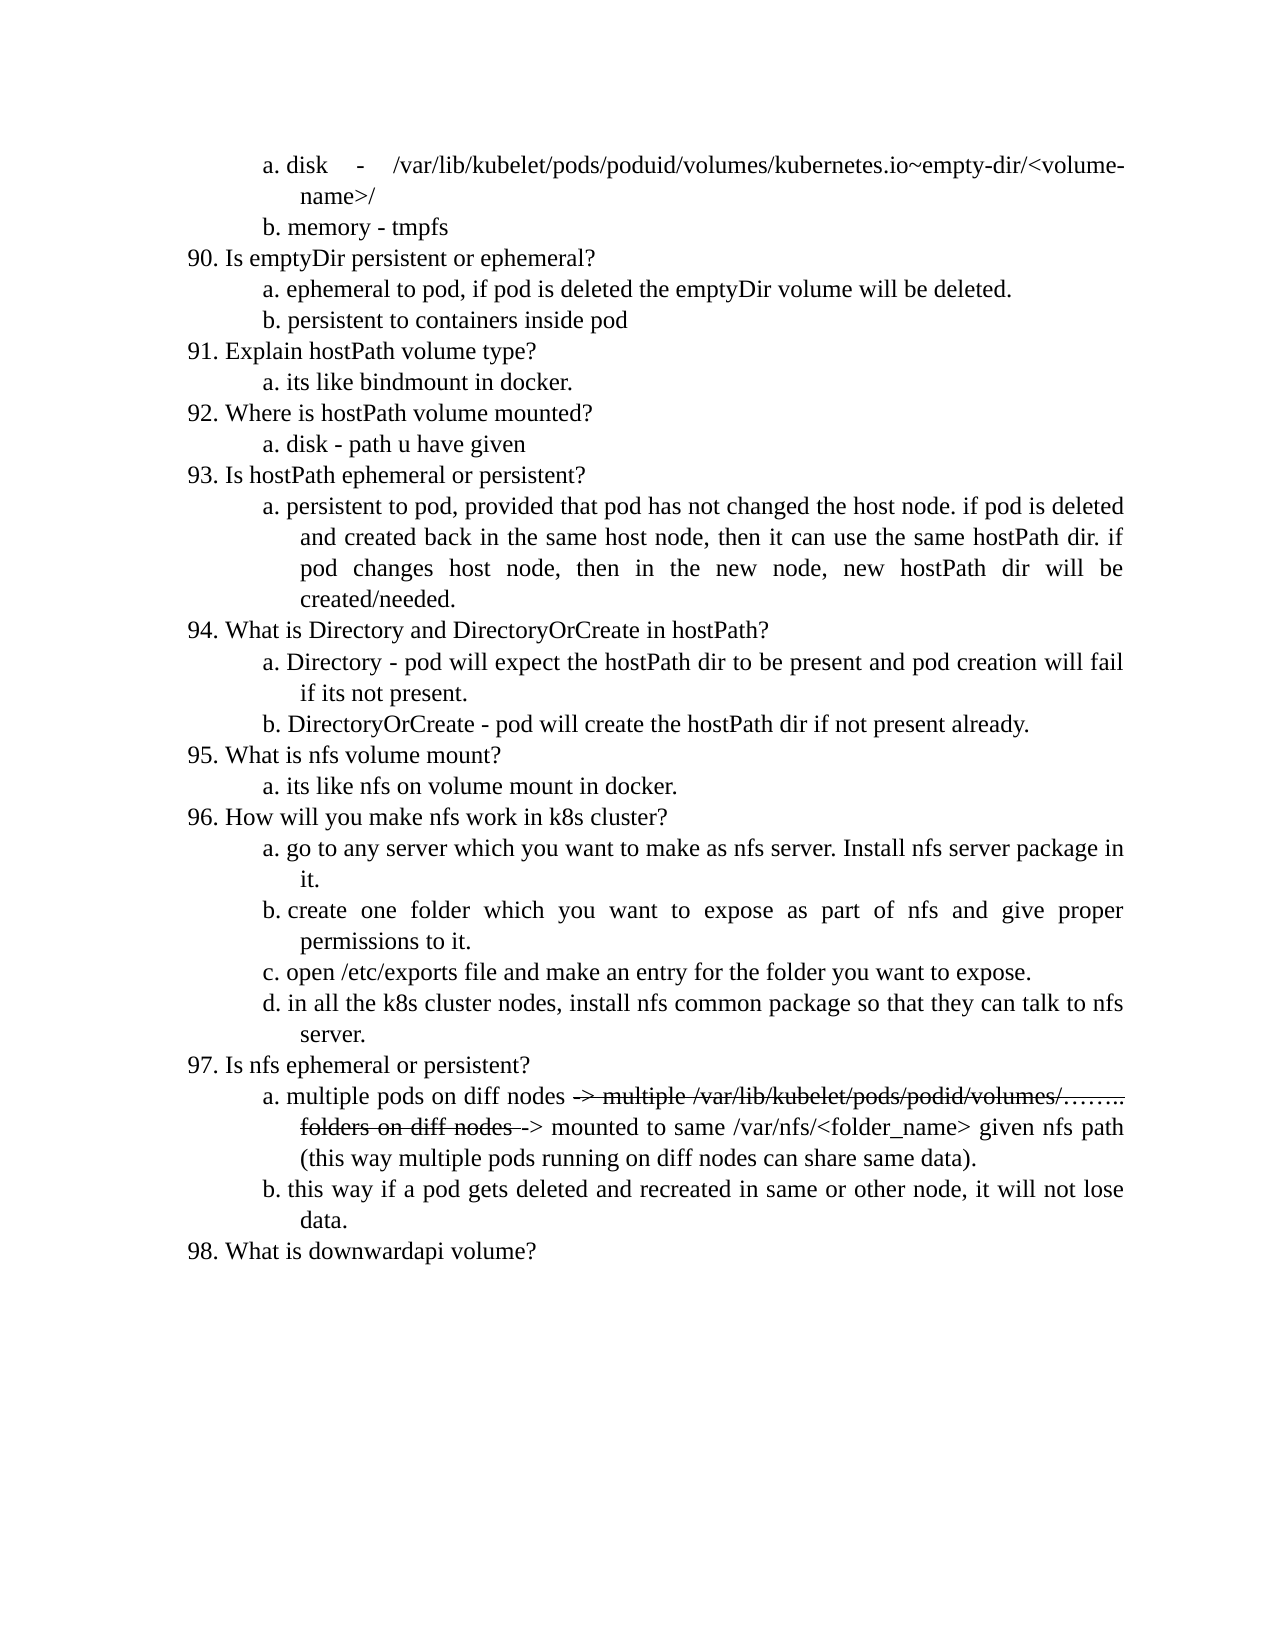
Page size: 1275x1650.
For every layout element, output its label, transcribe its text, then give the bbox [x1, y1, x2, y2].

list Where is hostPath volume mounted? [187, 398, 1125, 427]
list ephemeral to pod, if pod is deleted the emptyDir volume will be deleted. [262, 274, 1125, 303]
list Is hostPath ephemeral or persistent? [187, 460, 1125, 489]
list What is downwardapi volume? [187, 1236, 1125, 1265]
list Is nfs ephemeral or persistent? [187, 1050, 1125, 1079]
list disk - /var/lib/kubelet/pods/poduid/volumes/kubernetes.io~empty-dir/<volume-name>/ [262, 150, 1125, 210]
list open /etc/exports file and make an entry for the folder you want to expose. [262, 957, 1125, 986]
list DirectoryOrCreate - pod will create the hostPath dir if not present already. [262, 709, 1125, 737]
list What is Directory and DirectoryOrCreate in hostPath? [187, 616, 1125, 644]
list multiple pods on diff nodes -> multiple /var/lib/kubelet/pods/podid/volumes/…….. folders on diff nodes -> mounted to same /var/nfs/<folder_name> given nfs path (this way multiple pods running on diff nodes can share same data). [262, 1081, 1125, 1172]
list What is nfs volume mount? [187, 740, 1125, 768]
list its like nfs on volume mount in docker. [262, 771, 1125, 799]
list How will you make nfs work in k8s cluster? [187, 802, 1125, 831]
list Is emptyDir persistent or ephemeral? [187, 243, 1125, 272]
list this way if a pod gets deleted and recreated in same or other node, it will not lose data. [262, 1174, 1125, 1234]
list Explain hostPath volume type? [187, 336, 1125, 365]
list create one folder which you want to expose as part of nfs and give proper permissions to it. [262, 895, 1125, 955]
list disk - path u have given [262, 429, 1125, 458]
list in all the k8s cluster nodes, install nfs common package so that they can talk to nfs server. [262, 988, 1125, 1048]
list its like bindmount in docker. [262, 367, 1125, 396]
list go to any server which you want to make as nfs server. Install nfs server package in it. [262, 833, 1125, 893]
list memory - tmpfs [262, 212, 1125, 241]
list persistent to containers inside pod [262, 305, 1125, 334]
list Directory - pod will expect the hostPath dir to be present and pod creation will fail if its not present. [262, 647, 1125, 706]
list persistent to pod, provided that pod has not changed the host node. if pod is deleted and created back in the same host node, then it can use the same hostPath dir. if pod changes host node, then in the new node, new hostPath dir will be created/needed. [262, 491, 1125, 613]
